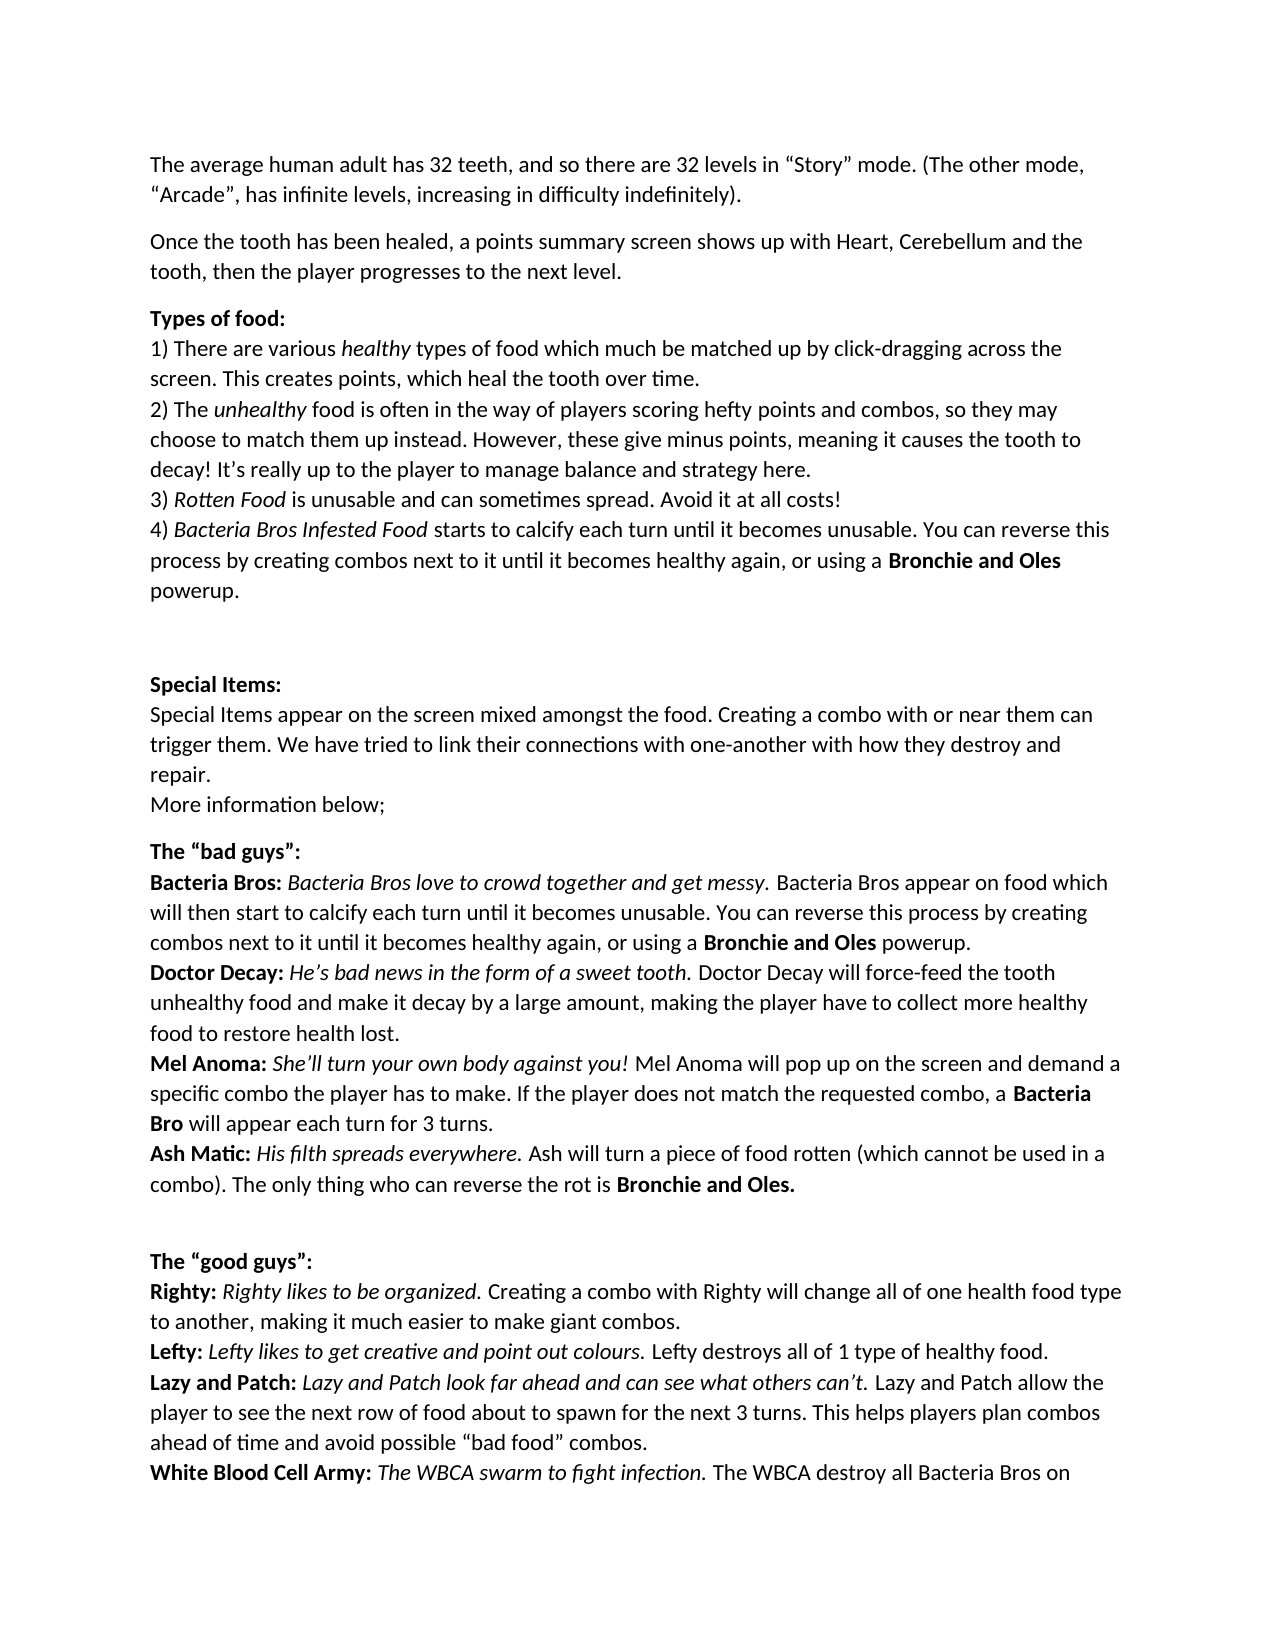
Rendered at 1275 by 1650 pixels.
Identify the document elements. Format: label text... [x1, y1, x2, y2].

text Once the tooth has been healed, a points summary screen shows up with Heart, Cerebellum and the tooth, then the player progresses to the next level. [150, 227, 1125, 285]
text The “bad guys”: Bacteria Bros: Bacteria Bros love to crowd together and get messy. Bacteria Bros appear on food which will then start to calcify each turn until it becomes unusable. You can reverse this process by creating combos next to it until it becomes healthy again, or using a Bronchie and Oles powerup. Doctor Decay: He’s bad news in the form of a sweet tooth. Doctor Decay will force-feed the tooth unhealthy food and make it decay by a large amount, making the player have to collect more healthy food to restore health lost. Mel Anoma: She’ll turn your own body against you! Mel Anoma will pop up on the screen and demand a specific combo the player has to make. If the player does not match the requested combo, a Bacteria Bro will appear each turn for 3 turns. Ash Matic: His filth spreads everywhere. Ash will turn a piece of food rotten (which cannot be used in a combo). The only thing who can reverse the rot is Bronchie and Oles. [150, 837, 1125, 1198]
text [150, 1217, 1125, 1486]
text Special Items: Special Items appear on the screen mixed amongst the food. Creating a combo with or near them can trigger them. We have tried to link their connections with one-another with how they destroy and repair. More information below; [150, 670, 1125, 819]
text Types of food: 1) There are various healthy types of food which much be matched up by click-dragging across the screen. This creates points, which heal the tooth over time. 2) The unhealthy food is often in the way of players scoring hefty points and combos, so they may choose to match them up instead. However, these give minus points, meaning it causes the tooth to decay! It’s really up to the player to manage balance and strategy here. 3) Rotten Food is unusable and can sometimes spread. Avoid it at all costs! 4) Bacteria Bros Infested Food starts to calcify each turn until it becomes unusable. You can reverse this process by creating combos next to it until it becomes healthy again, or using a Bronchie and Oles powerup. [150, 304, 1125, 604]
text The average human adult has 32 teeth, and so there are 32 levels in “Story” mode. (The other mode, “Arcade”, has infinite levels, increasing in difficulty indefinitely). [150, 150, 1125, 208]
